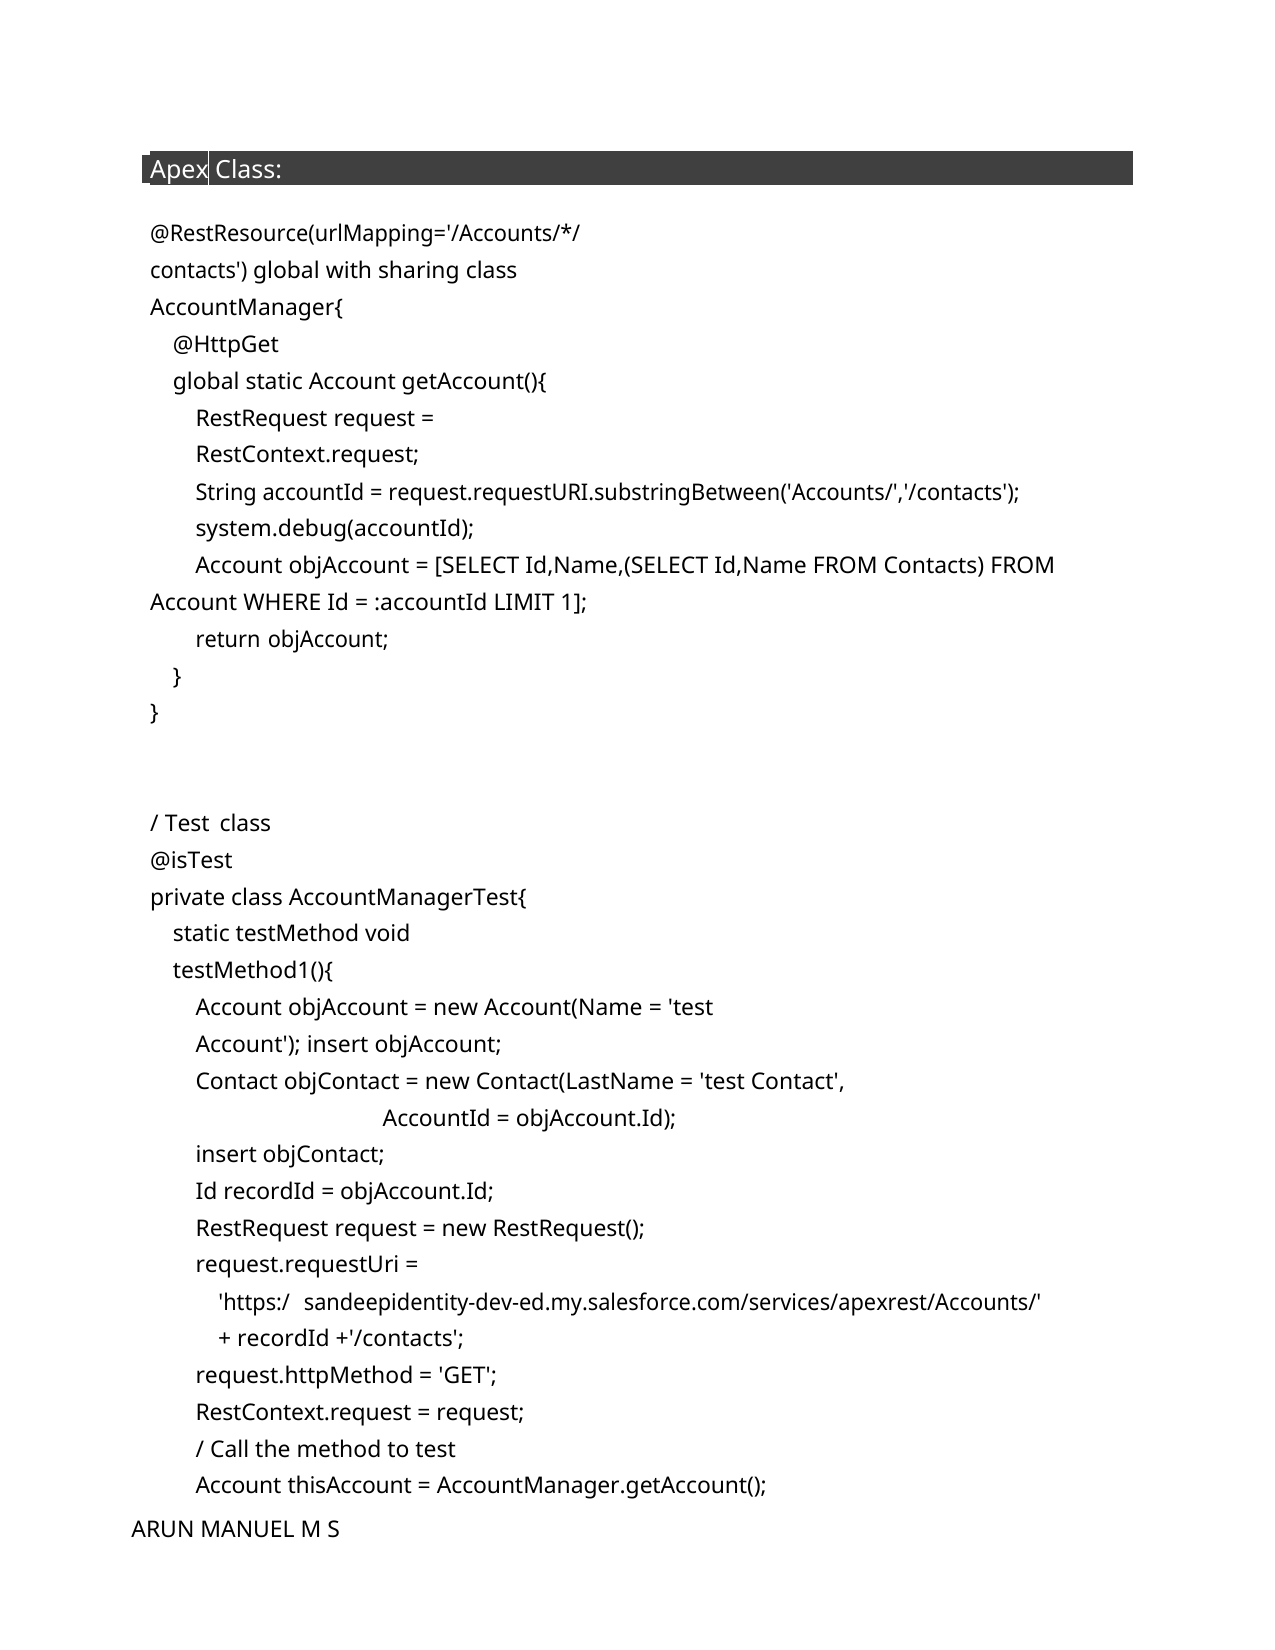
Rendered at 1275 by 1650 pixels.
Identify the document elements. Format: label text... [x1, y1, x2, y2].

text } [173, 660, 1144, 691]
text / Test class @isTest [150, 807, 277, 875]
text + recordId +'/contacts'; request.httpMethod = 'GET'; RestContext.request = request; [195, 1322, 589, 1427]
text Contact objContact = new Contact(LastName = 'test Contact', [195, 1065, 1144, 1096]
text Id recordId = objAccount.Id; [195, 1175, 1144, 1206]
text Account thisAccount = AccountManager.getAccount(); [195, 1469, 1144, 1501]
text @RestResource(urlMapping='/Accounts/*/contacts') global with sharing class AccountManager{ [150, 217, 678, 322]
text Account objAccount = new Account(Name = 'test Account'); insert objAccount; [195, 991, 823, 1059]
text 'https:/ sandeepidentity-dev-ed.my.salesforce.com/services/apexrest/Accounts/' [218, 1285, 1144, 1317]
text return objAccount; [195, 623, 1144, 654]
text RestRequest request = new RestRequest(); request.requestUri = [195, 1211, 769, 1279]
text global static Account getAccount(){ RestRequest request = RestContext.request; [173, 364, 663, 469]
text insert objContact; [195, 1138, 1144, 1169]
text String accountId = request.requestURI.substringBetween('Accounts/','/contacts'); system.debug(accountId); [195, 475, 1144, 543]
text private class AccountManagerTest{ static testMethod void testMethod1(){ [150, 881, 567, 986]
text AccountId = objAccount.Id); [382, 1102, 1144, 1133]
text } [150, 696, 1144, 728]
text Account objAccount = [SELECT Id,Name,(SELECT Id,Name FROM Contacts) FROM Account WHERE Id = :accountId LIMIT 1]; [150, 549, 1144, 617]
text / Call the method to test [195, 1433, 1144, 1464]
text @HttpGet [173, 328, 1144, 359]
